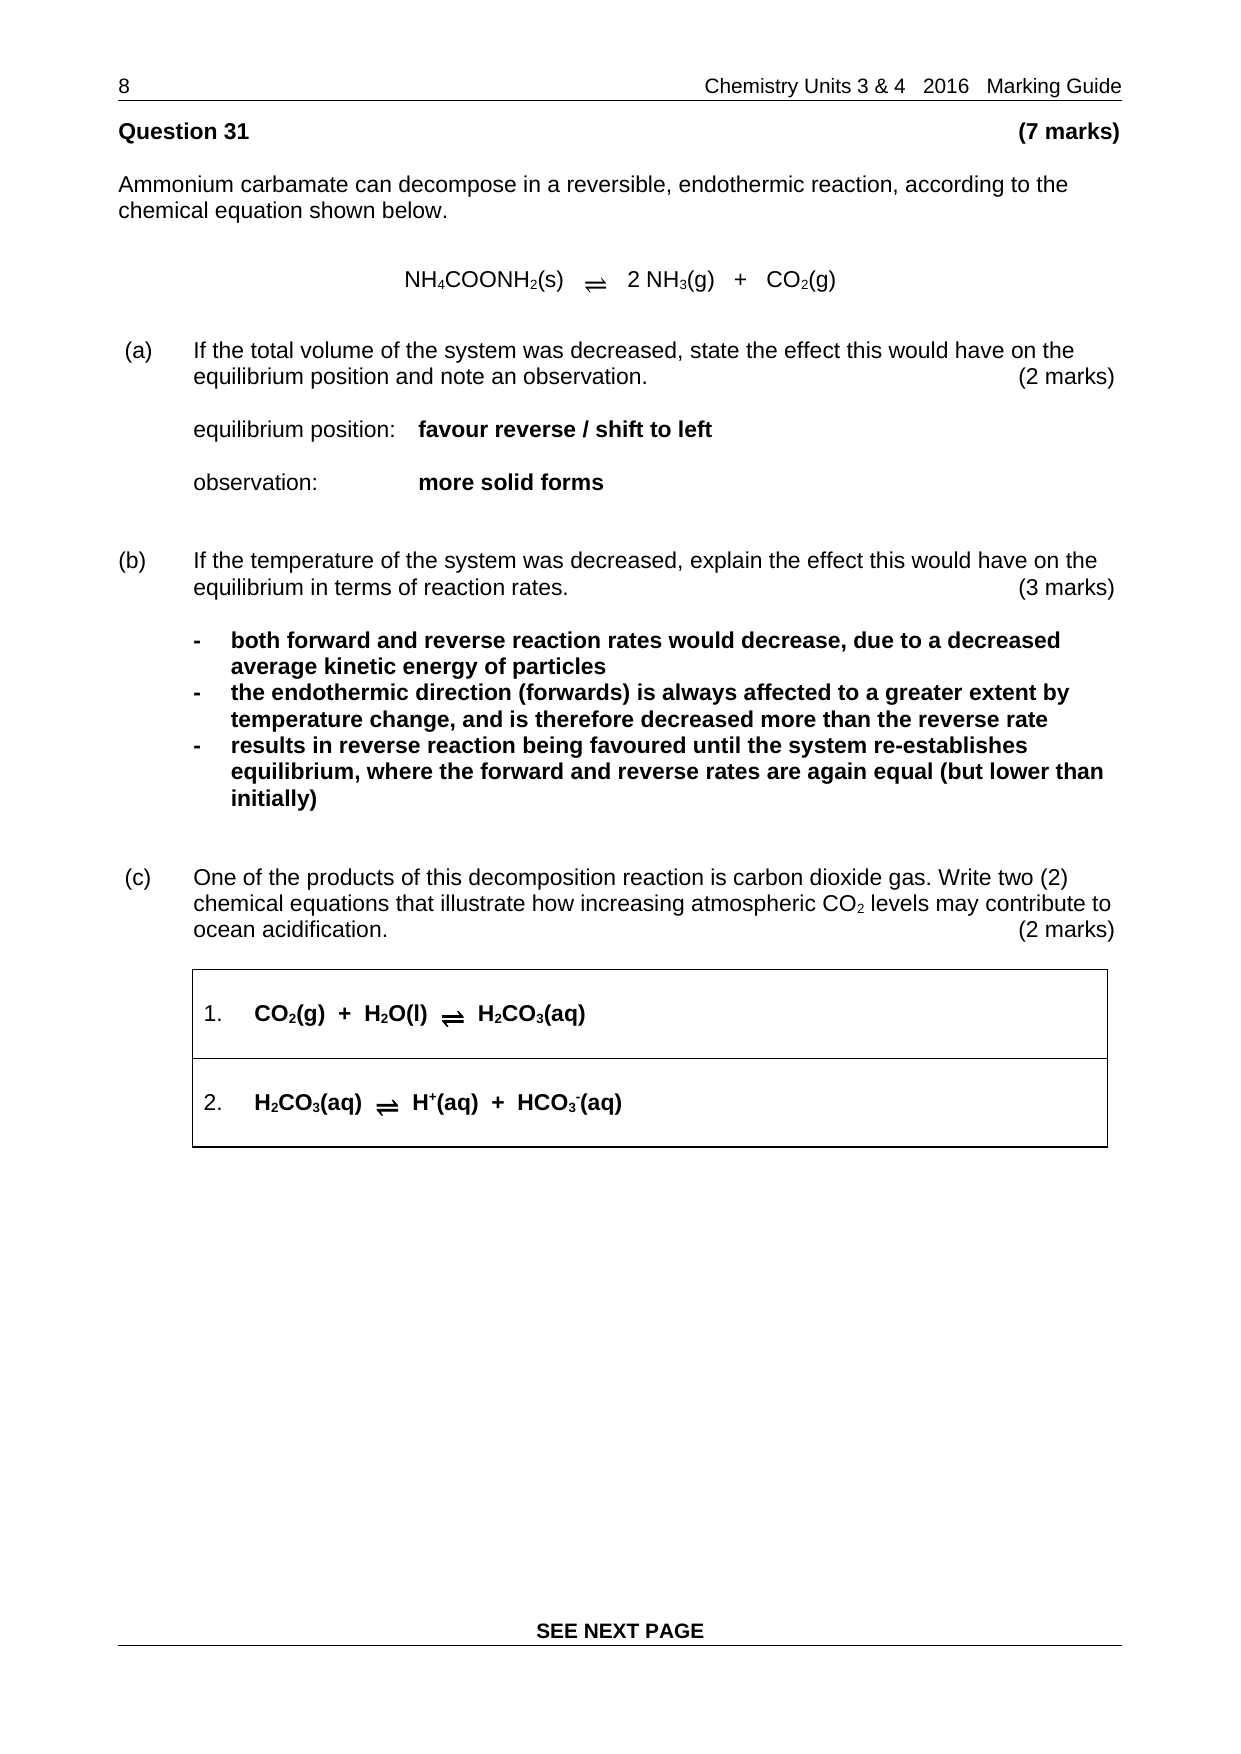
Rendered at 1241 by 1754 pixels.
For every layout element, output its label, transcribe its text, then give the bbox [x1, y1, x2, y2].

text equilibrium position: favour reverse / shift to left [118, 416, 1122, 442]
table_cell 2. H2CO3(aq) ⇌ H+(aq) + HCO3-(aq) [193, 1059, 1107, 1146]
text observation: more solid forms [118, 468, 1122, 495]
text NH4COONH2(s) ⇌ 2 NH3(g) + CO2(g) [118, 263, 1122, 297]
text (a) If the total volume of the system was decreased, state the effect this would have on the equilibrium position and note an observation. (2 marks) [118, 337, 1122, 389]
text Ammonium carbamate can decompose in a reversible, endothermic reaction, according to the chemical equation shown below. [118, 171, 1122, 223]
text Question 31 (7 marks) [118, 118, 1122, 144]
table_header 1. CO2(g) + H2O(l) ⇌ H2CO3(aq) [193, 970, 1107, 1058]
list both forward and reverse reaction rates would decrease, due to a decreased average kinetic energy of particles [193, 627, 1122, 679]
list results in reverse reaction being favoured until the system re-establishes equilibrium, where the forward and reverse rates are again equal (but lower than initially) [193, 732, 1122, 811]
text (c) One of the products of this decomposition reaction is carbon dioxide gas. Write two (2) chemical equations that illustrate how increasing atmospheric CO2 levels may contribute to ocean acidification. (2 marks) [118, 864, 1122, 943]
text (b) If the temperature of the system was decreased, explain the effect this would have on the equilibrium in terms of reaction rates. (3 marks) [118, 547, 1122, 600]
list the endothermic direction (forwards) is always affected to a greater extent by temperature change, and is therefore decreased more than the reverse rate [193, 679, 1122, 732]
